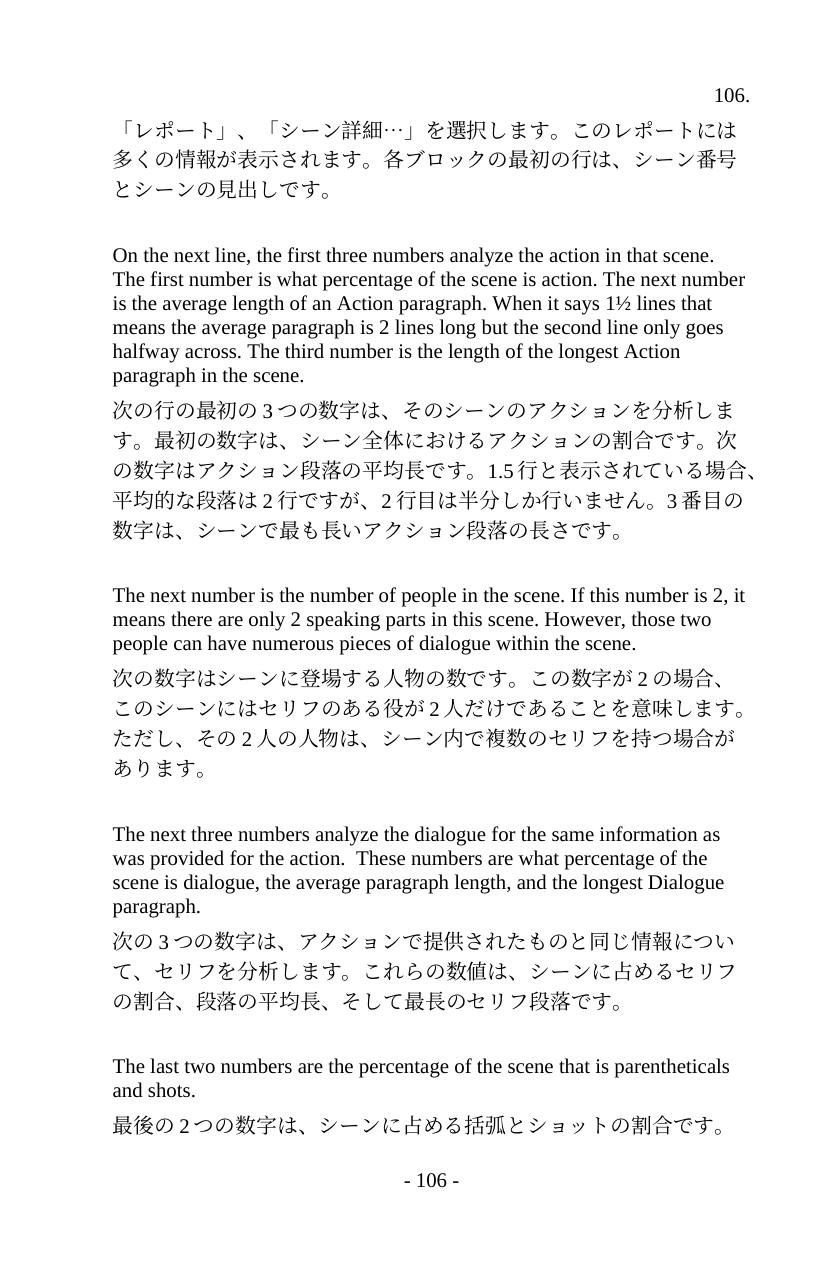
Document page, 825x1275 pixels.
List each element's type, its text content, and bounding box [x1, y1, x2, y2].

text 「レポート」、「シーン詳細…」を選択します。このレポートには多くの情報が表示されます。各ブロックの最初の行は、シーン番号とシーンの見出しです。 [112, 114, 750, 204]
text 次の行の最初の3つの数字は、そのシーンのアクションを分析します。最初の数字は、シーン全体におけるアクションの割合です。次の数字はアクション段落の平均長です。1.5行と表示されている場合、平均的な段落は2行ですが、2行目は半分しか行いません。3番目の数字は、シーンで最も長いアクション段落の長さです。 [112, 395, 750, 544]
text 最後の2つの数字は、シーンに占める括弧とショットの割合です。 [112, 1110, 750, 1139]
text On the next line, the first three numbers analyze the action in that scene. The first number is what percentage of the scene is action. The next number is the average length of an Action paragraph. When it says 1½ lines that means the average paragraph is 2 lines long but the second line only goes halfway across. The third number is the length of the longest Action paragraph in the scene. [112, 243, 750, 387]
text The next number is the number of people in the scene. If this number is 2, it means there are only 2 speaking parts in this scene. However, those two people can have numerous pieces of dialogue within the scene. [112, 583, 750, 655]
text The next three numbers analyze the dialogue for the same information as was provided for the action. These numbers are what percentage of the scene is dialogue, the average paragraph length, and the longest Dialogue paragraph. [112, 822, 750, 918]
text 次の数字はシーンに登場する人物の数です。この数字が2の場合、このシーンにはセリフのある役が2人だけであることを意味します。ただし、その2人の人物は、シーン内で複数のセリフを持つ場合があります。 [112, 663, 750, 782]
text The last two numbers are the percentage of the scene that is parentheticals and shots. [112, 1054, 750, 1102]
text 次の3つの数字は、アクションで提供されたものと同じ情報について、セリフを分析します。これらの数値は、シーンに占めるセリフの割合、段落の平均長、そして最長のセリフ段落です。 [112, 925, 750, 1015]
